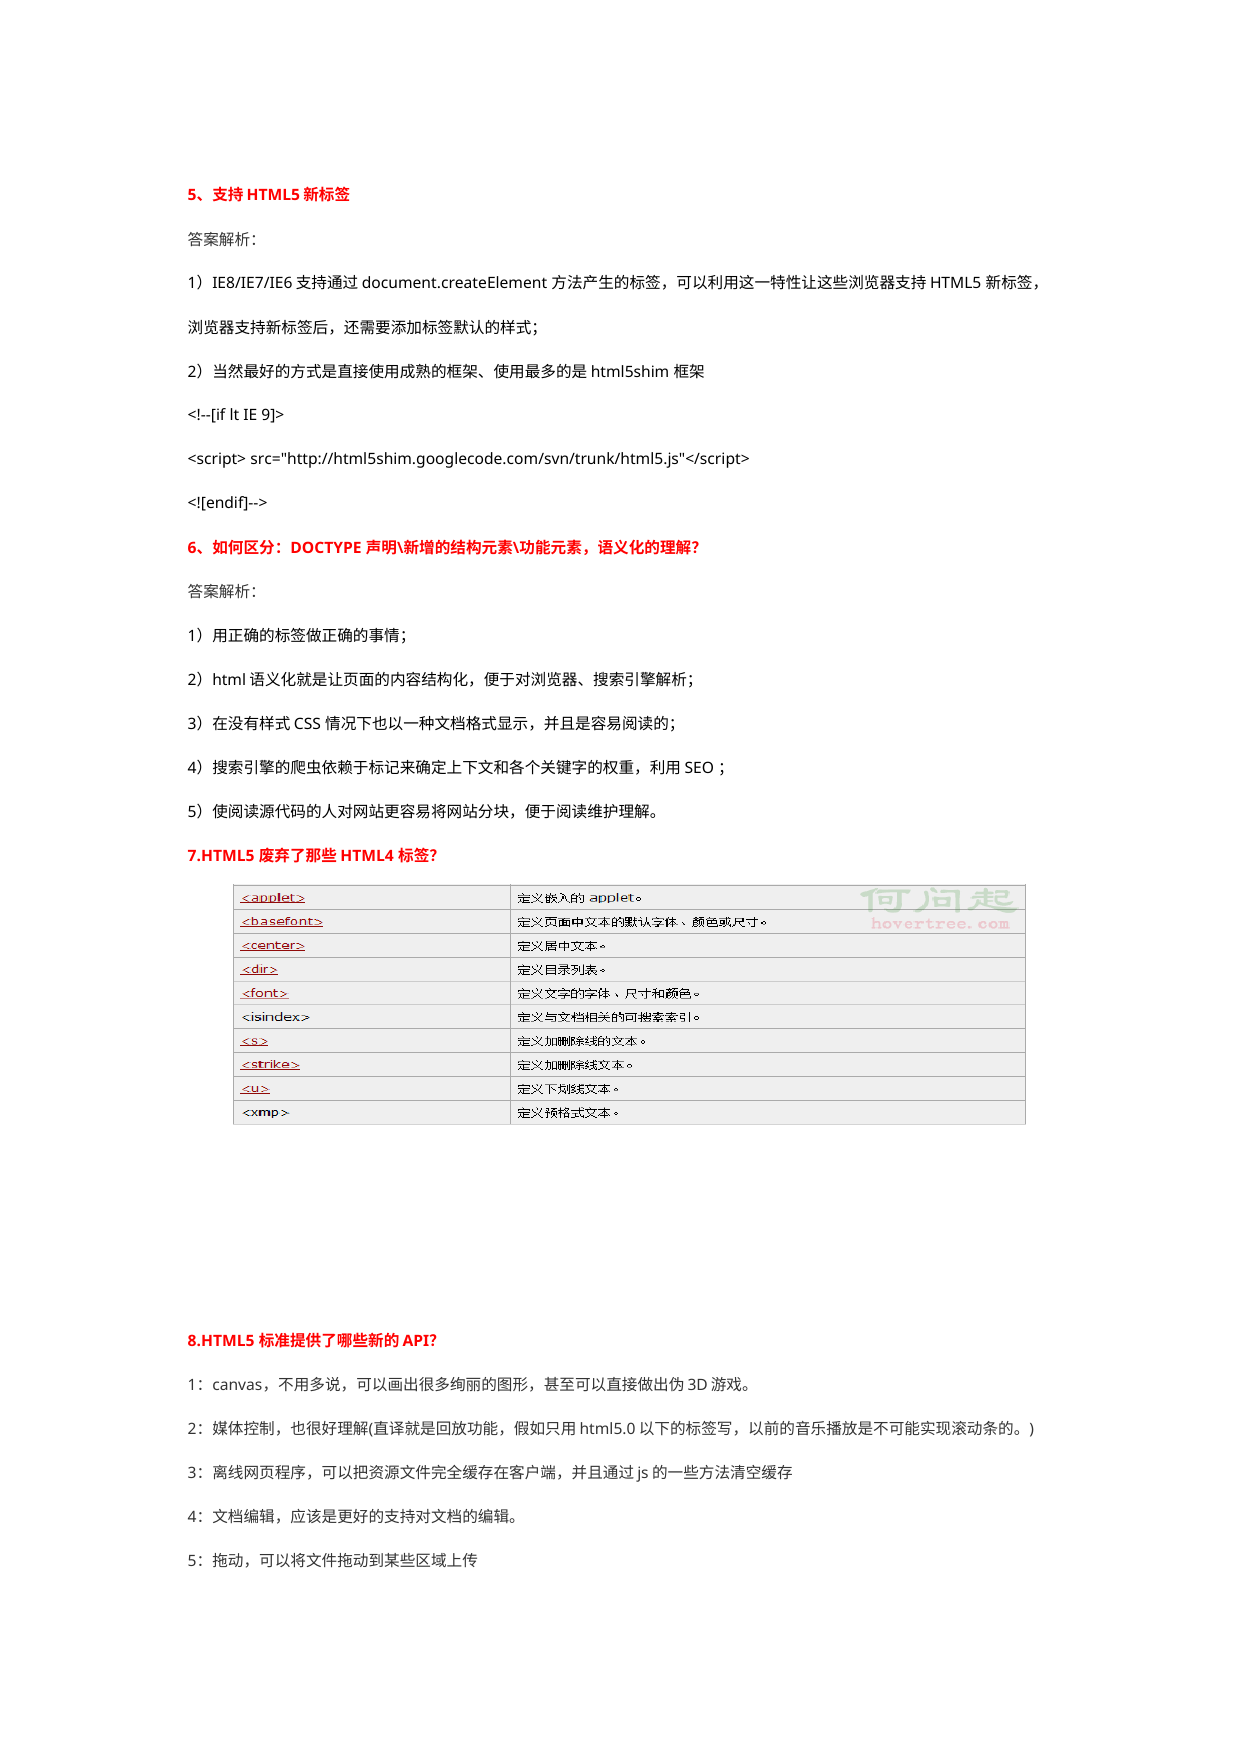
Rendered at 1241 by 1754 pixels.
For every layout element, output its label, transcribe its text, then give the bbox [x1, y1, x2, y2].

text 5、支持HTML5新标签 答案解析： 1）IE8/IE7/IE6支持通过 document.createElement 方法产生的标签，可以利用这一特性让这些浏览器支持 HTML5 新标签，浏览器支持新标签后，还需要添加标签默认的样式； 2）当然最好的方式是直接使用成熟的框架、使用最多的是 html5shim 框架 <!--[if lt IE 9]> <script> src="http://html5shim.googlecode.com/svn/trunk/html5.js"</script> <![endif]--> 6、如何区分：DOCTYPE 声明\新增的结构元素\功能元素，语义化的理解？ 答案解析： 1）用正确的标签做正确的事情； 2）html语义化就是让页面的内容结构化，便于对浏览器、搜索引擎解析； 3）在没有样式 CSS 情况下也以一种文档格式显示，并且是容易阅读的； 4）搜索引擎的爬虫依赖于标记来确定上下文和各个关键字的权重，利用 SEO ； 5）使阅读源代码的人对网站更容易将网站分块，便于阅读维护理解。 [187, 172, 1053, 833]
text 7.HTML5 废弃了那些 HTML4 标签？ [187, 833, 1053, 877]
text 8.HTML5 标准提供了哪些新的API？ [187, 1318, 1053, 1362]
text 2：媒体控制，也很好理解(直译就是回放功能，假如只用html5.0以下的标签写，以前的音乐播放是不可能实现滚动条的。) [187, 1406, 1053, 1450]
text 1：canvas，不用多说，可以画出很多绚丽的图形，甚至可以直接做出伪3D游戏。 [187, 1362, 1053, 1406]
text 3：离线网页程序，可以把资源文件完全缓存在客户端，并且通过js的一些方法清空缓存 [187, 1450, 1053, 1494]
text 4：文档编辑，应该是更好的支持对文档的编辑。 [187, 1494, 1053, 1538]
text 5：拖动，可以将文件拖动到某些区域上传 [187, 1538, 1053, 1582]
picture [232, 884, 1028, 1125]
